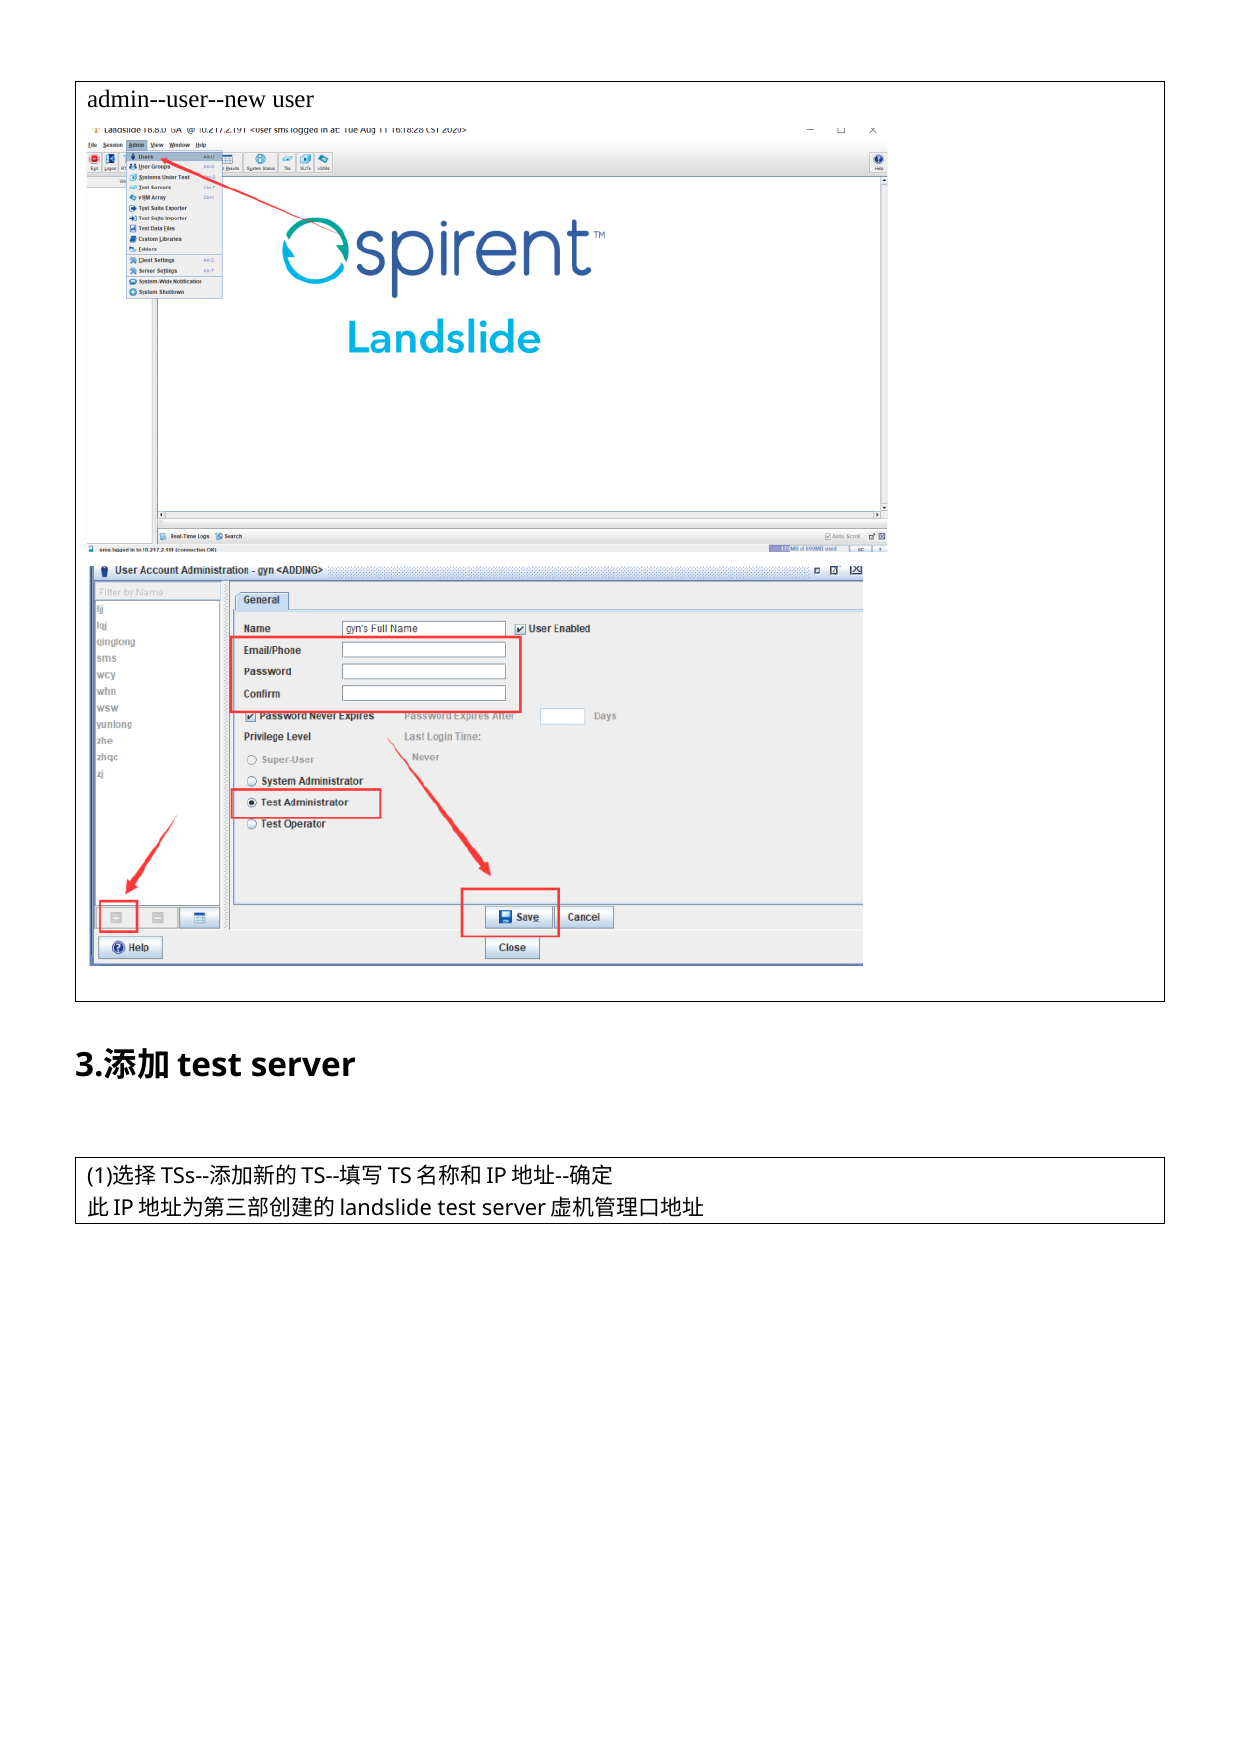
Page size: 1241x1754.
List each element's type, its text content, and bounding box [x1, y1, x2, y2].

picture [86, 128, 888, 552]
picture [86, 566, 863, 966]
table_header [76, 82, 1164, 1001]
table_header (1)选择TSs--添加新的TS--填写TS名称和IP地址--确定 此IP地址为第三部创建的landslide test server虚机管理口地址 (2)TS状态为need license, 需选择“44-Virturl Small”, 点击apply确认，仪表会自动重启。 选择已添加的TS--configure--输入登录密码--进入配置网口界面 密码cfguser 在Ethernet DPDK-1选项里配置网口ETH1/2的IP地址和其他信息，点击apply。 【注意】若未出现如下配置网口界面，需先绑定PCI设备，然后重启Test server。 可参考下图示例： [76, 1158, 1164, 1223]
subtitle 3.添加test server [75, 1029, 1165, 1094]
